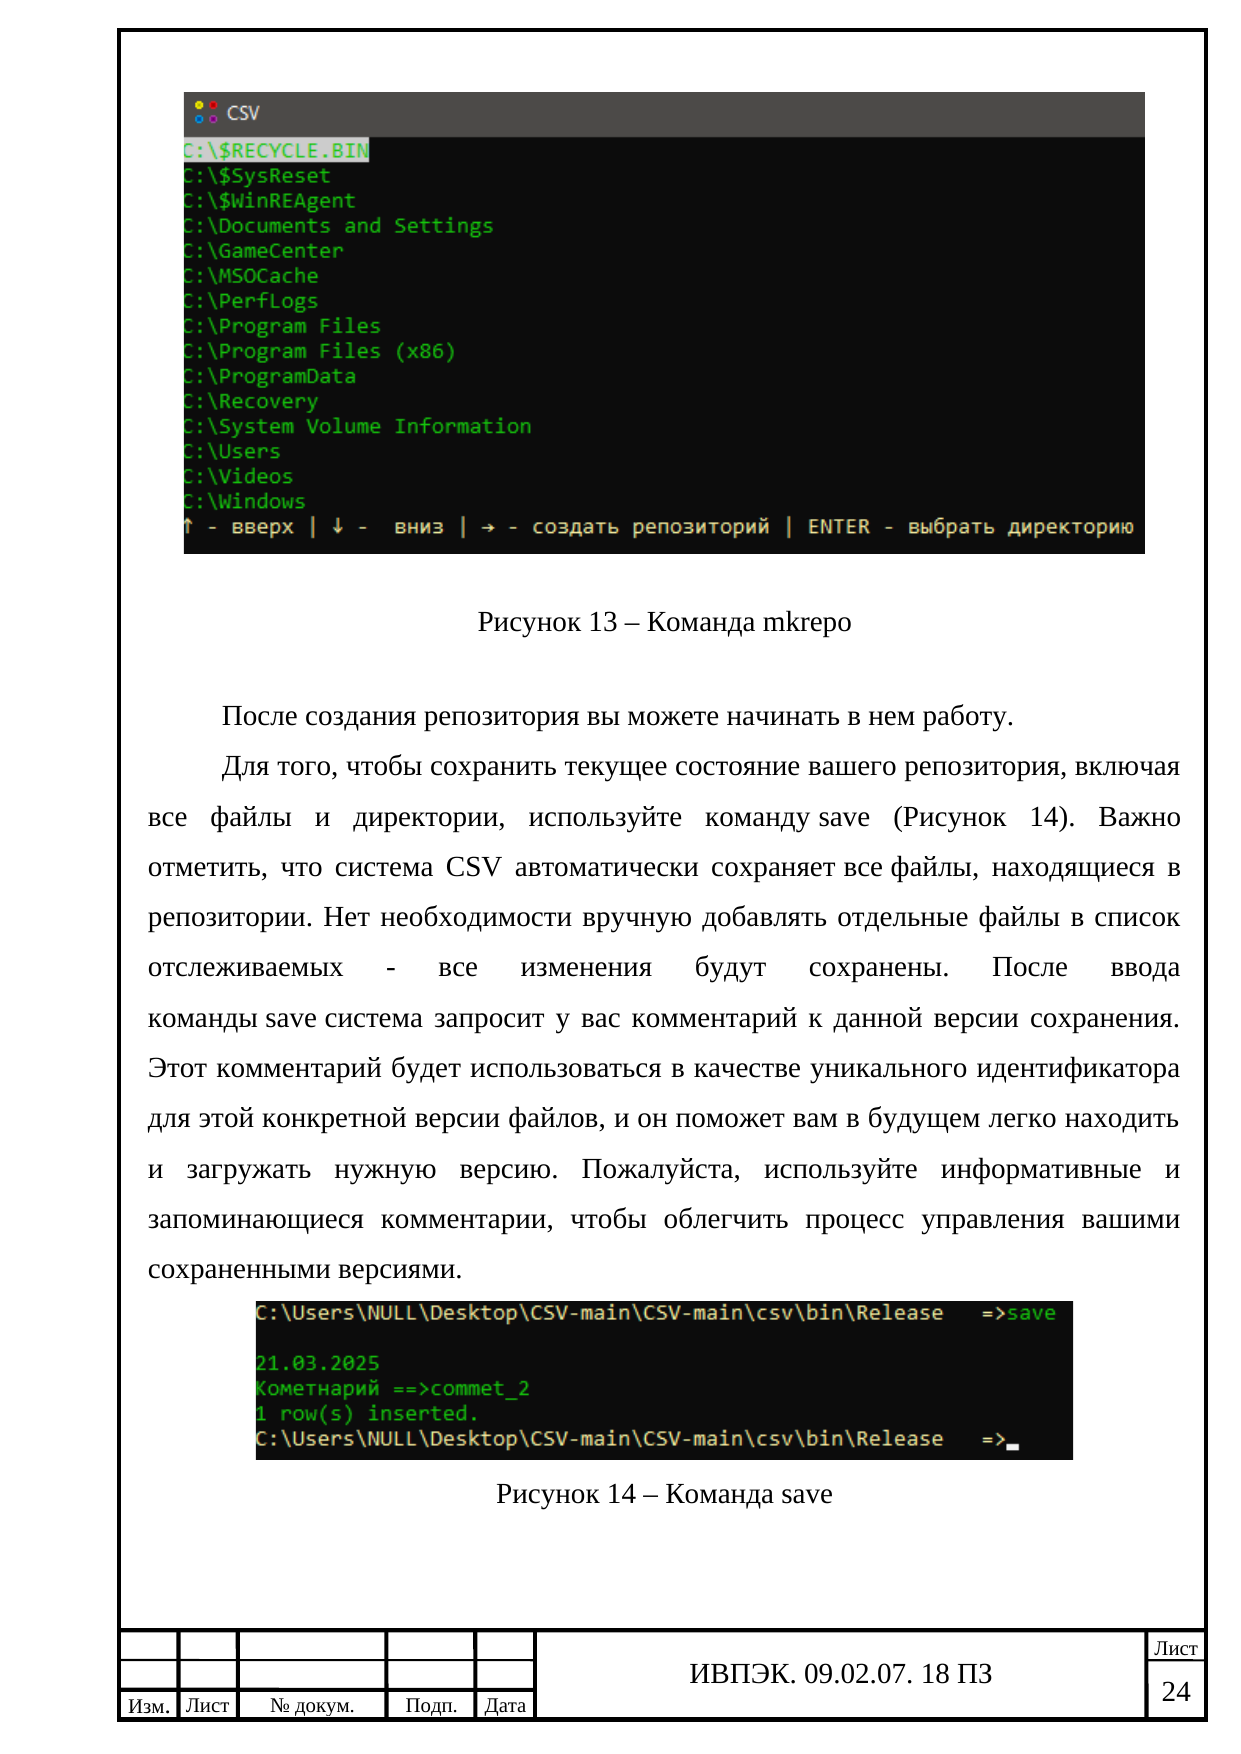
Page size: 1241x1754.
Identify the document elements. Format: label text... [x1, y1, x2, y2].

text Рисунок 13 – Команда mkrepo [148, 604, 1181, 637]
text Рисунок 14 – Команда save [148, 1476, 1181, 1510]
picture [183, 92, 1145, 554]
text После создания репозитория вы можете начинать в нем работу. [148, 698, 1181, 732]
text Для того, чтобы сохранить текущее состояние вашего репозитория, включая все файлы и директории, используйте команду save (Рисунок 14). Важно отметить, что система CSV автоматически сохраняет все файлы, находящиеся в репозитории. Нет необходимости вручную добавлять отдельные файлы в список отслеживаемых - все изменения будут сохранены. После ввода команды save система запросит у вас комментарий к данной версии сохранения. Этот комментарий будет использоваться в качестве уникального идентификатора для этой конкретной версии файлов, и он поможет вам в будущем легко находить и загружать нужную версию. Пожалуйста, используйте информативные и запоминающиеся комментарии, чтобы облегчить процесс управления вашими сохраненными версиями. [148, 748, 1181, 1285]
picture [255, 1301, 1074, 1460]
